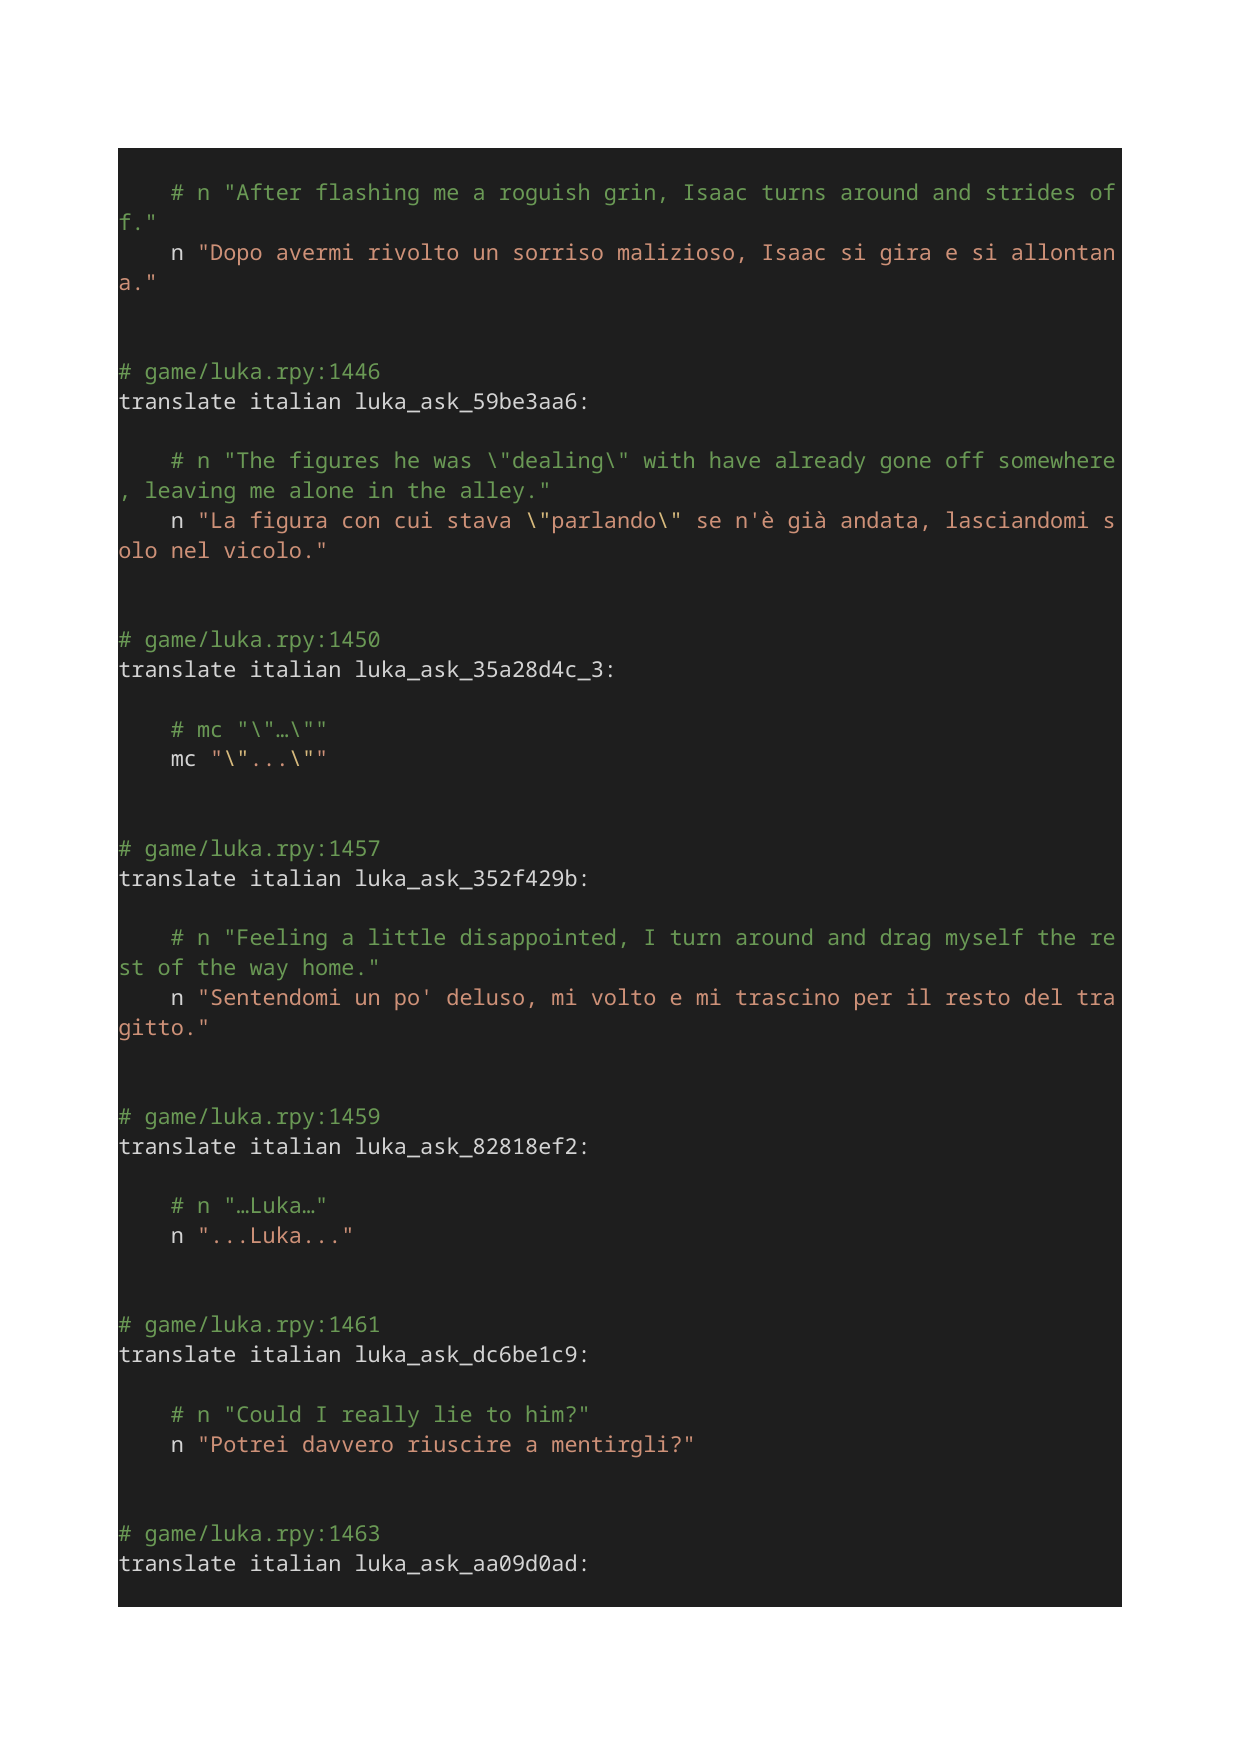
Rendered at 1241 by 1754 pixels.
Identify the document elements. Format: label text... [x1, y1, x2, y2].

text # n "The figures he was \"dealing\" with have already gone off somewhere, leaving me alone in the alley." [118, 446, 1122, 505]
text n "...Luka..." [118, 1220, 1122, 1250]
text # n "…Luka…" [118, 1190, 1122, 1220]
text translate italian luka_ask_352f429b: [118, 863, 1122, 892]
text translate italian luka_ask_82818ef2: [118, 1131, 1122, 1161]
text # n "After flashing me a roguish grin, Isaac turns around and strides off." [118, 177, 1122, 237]
text n "Potrei davvero riuscire a mentirgli?" [118, 1429, 1122, 1458]
text # game/luka.rpy:1461 [118, 1309, 1122, 1339]
text # n "Could I really lie to him?" [118, 1399, 1122, 1429]
text translate italian luka_ask_aa09d0ad: [118, 1548, 1122, 1578]
text # game/luka.rpy:1446 [118, 356, 1122, 386]
text mc "\"...\"" [118, 743, 1122, 773]
text translate italian luka_ask_35a28d4c_3: [118, 654, 1122, 684]
text translate italian luka_ask_dc6be1c9: [118, 1339, 1122, 1369]
text # game/luka.rpy:1457 [118, 833, 1122, 863]
text # n "Feeling a little disappointed, I turn around and drag myself the rest of the way home." [118, 922, 1122, 982]
text n "La figura con cui stava \"parlando\" se n'è già andata, lasciandomi solo nel vicolo." [118, 505, 1122, 565]
text # mc "\"…\"" [118, 714, 1122, 743]
text n "Dopo avermi rivolto un sorriso malizioso, Isaac si gira e si allontana." [118, 237, 1122, 297]
text # game/luka.rpy:1463 [118, 1518, 1122, 1548]
text # game/luka.rpy:1459 [118, 1101, 1122, 1131]
text n "Sentendomi un po' deluso, mi volto e mi trascino per il resto del tragitto." [118, 982, 1122, 1041]
text translate italian luka_ask_59be3aa6: [118, 386, 1122, 416]
text # game/luka.rpy:1450 [118, 624, 1122, 654]
